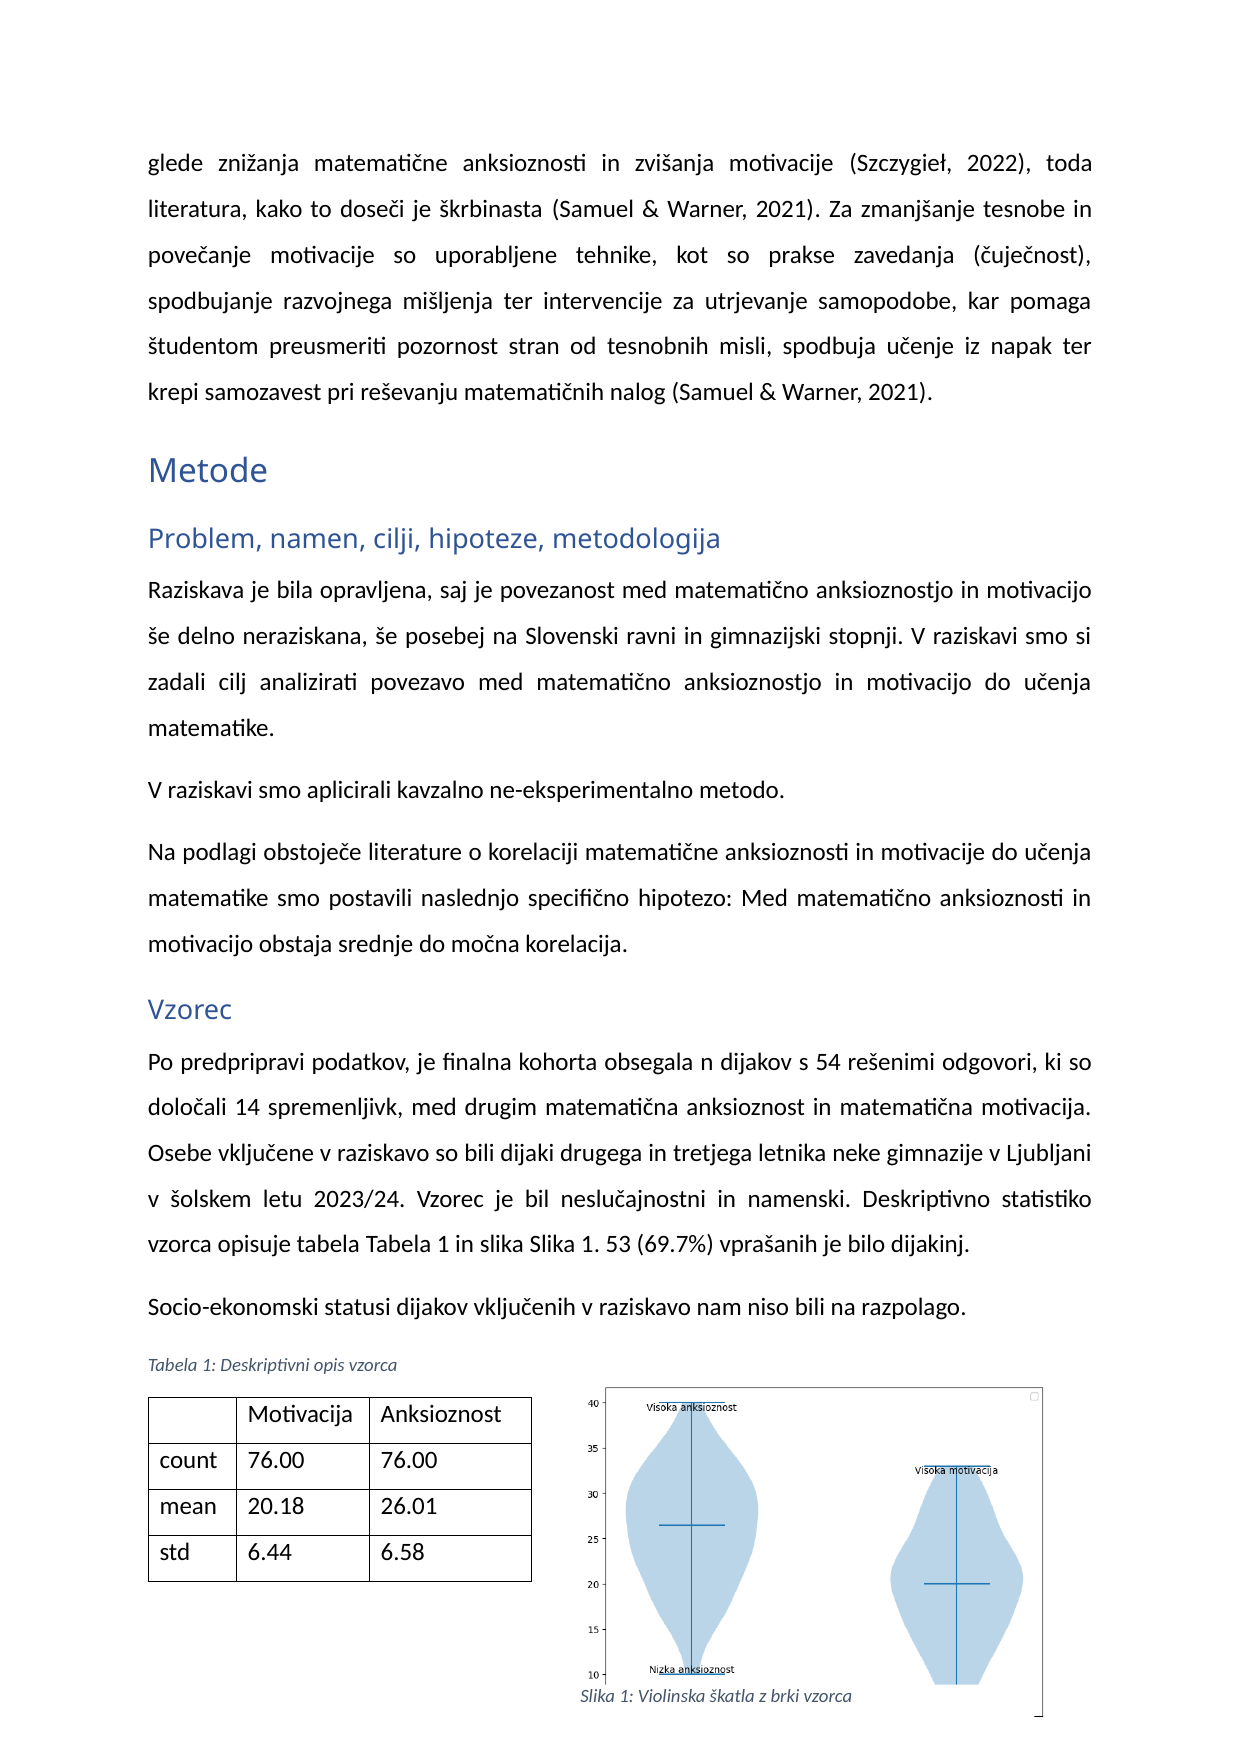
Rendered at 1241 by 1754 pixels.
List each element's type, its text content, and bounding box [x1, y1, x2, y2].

table_cell 76.00 [237, 1444, 369, 1489]
picture [580, 1382, 1049, 1739]
table_cell 6.44 [237, 1536, 369, 1581]
text Tabela 1: Deskriptivni opis vzorca [148, 1353, 1093, 1376]
text Raziskava je bila opravljena, saj je povezanost med matematično anksioznostjo in motivacijo še delno neraziskana, še posebej na Slovenski ravni in gimnazijski stopnji. V raziskavi smo si zadali cilj analizirati povezavo med matematično anksioznostjo in motivacijo do učenja matematike. [148, 574, 1093, 742]
table_cell 26.01 [370, 1490, 531, 1535]
table_cell 6.58 [370, 1536, 531, 1581]
table_cell mean [149, 1490, 236, 1535]
subtitle Vzorec [148, 990, 1093, 1027]
table_header Anksioznost [370, 1398, 531, 1443]
table_cell 76.00 [370, 1444, 531, 1489]
subtitle Metode [148, 447, 1093, 492]
subtitle Problem, namen, cilji, hipoteze, metodologija [148, 519, 1093, 556]
text V raziskavi smo aplicirali kavzalno ne-eksperimentalno metodo. [148, 774, 1093, 805]
table_cell count [149, 1444, 236, 1489]
text Socio-ekonomski statusi dijakov vključenih v raziskavo nam niso bili na razpolago. [148, 1291, 1093, 1322]
table_cell 20.18 [237, 1490, 369, 1535]
table_cell std [149, 1536, 236, 1581]
table_header [149, 1398, 236, 1443]
text Po predpripravi podatkov, je finalna kohorta obsegala n dijakov s 54 rešenimi odgovori, ki so določali 14 spremenljivk, med drugim matematična anksioznost in matematična motivacija. Osebe vključene v raziskavo so bili dijaki drugega in tretjega letnika neke gimnazije v Ljubljani v šolskem letu 2023/24. Vzorec je bil neslučajnostni in namenski. Deskriptivno statistiko vzorca opisuje tabela Tabela 1 in slika Slika 1. 53 (69.7%) vprašanih je bilo dijakinj. [148, 1046, 1093, 1259]
table_header Motivacija [237, 1398, 369, 1443]
text Na podlagi obstoječe literature o korelaciji matematične anksioznosti in motivacije do učenja matematike smo postavili naslednjo specifično hipotezo: Med matematično anksioznosti in motivacijo obstaja srednje do močna korelacija. [148, 837, 1093, 958]
